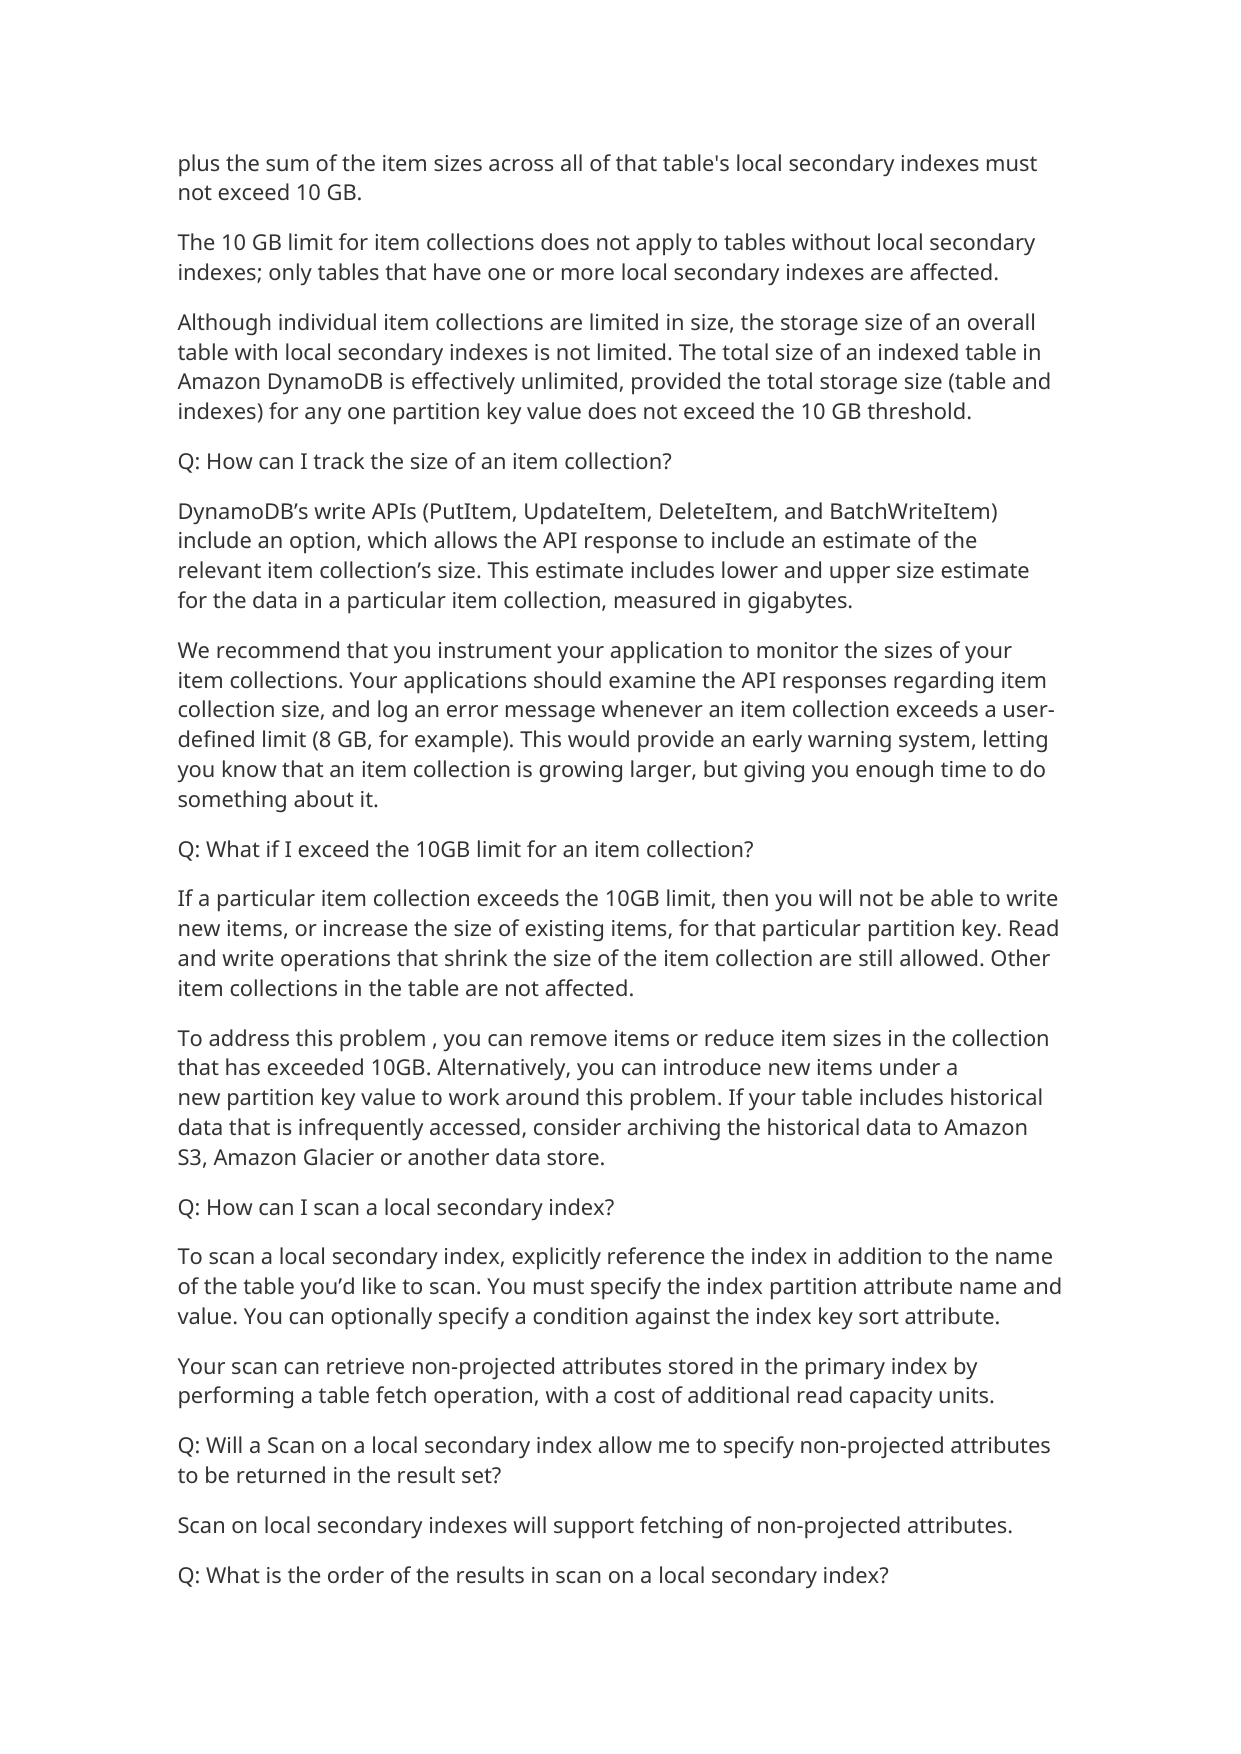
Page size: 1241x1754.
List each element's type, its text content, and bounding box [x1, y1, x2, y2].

text The 10 GB limit for item collections does not apply to tables without local secondary indexes; only tables that have one or more local secondary indexes are affected. [177, 227, 1063, 287]
text Q: What if I exceed the 10GB limit for an item collection? [177, 834, 1063, 863]
text Q: What is the order of the results in scan on a local secondary index? [177, 1560, 1063, 1589]
text Scan on local secondary indexes will support fetching of non-projected attributes. [177, 1510, 1063, 1540]
text To scan a local secondary index, explicitly reference the index in addition to the name of the table you’d like to scan. You must specify the index partition attribute name and value. You can optionally specify a condition against the index key sort attribute. [177, 1241, 1063, 1331]
text If a particular item collection exceeds the 10GB limit, then you will not be able to write new items, or increase the size of existing items, for that particular partition key. Read and write operations that shrink the size of the item collection are still allowed. Other item collections in the table are not affected. [177, 883, 1063, 1003]
text Your scan can retrieve non-projected attributes stored in the primary index by performing a table fetch operation, with a cost of additional read capacity units. [177, 1351, 1063, 1410]
text To address this problem , you can remove items or reduce item sizes in the collection that has exceeded 10GB. Alternatively, you can introduce new items under a new partition key value to work around this problem. If your table includes historical data that is infrequently accessed, consider archiving the historical data to Amazon S3, Amazon Glacier or another data store. [177, 1023, 1063, 1172]
text We recommend that you instrument your application to monitor the sizes of your item collections. Your applications should examine the API responses regarding item collection size, and log an error message whenever an item collection exceeds a user-defined limit (8 GB, for example). This would provide an early warning system, letting you know that an item collection is growing larger, but giving you enough time to do something about it. [177, 635, 1063, 814]
text Although individual item collections are limited in size, the storage size of an overall table with local secondary indexes is not limited. The total size of an indexed table in Amazon DynamoDB is effectively unlimited, provided the total storage size (table and indexes) for any one partition key value does not exceed the 10 GB threshold. [177, 307, 1063, 426]
text DynamoDB’s write APIs (PutItem, UpdateItem, DeleteItem, and BatchWriteItem) include an option, which allows the API response to include an estimate of the relevant item collection’s size. This estimate includes lower and upper size estimate for the data in a particular item collection, measured in gigabytes. [177, 496, 1063, 615]
text Q: How can I scan a local secondary index? [177, 1192, 1063, 1221]
text Q: Will a Scan on a local secondary index allow me to specify non-projected attributes to be returned in the result set? [177, 1430, 1063, 1490]
text Q: How can I track the size of an item collection? [177, 446, 1063, 476]
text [177, 148, 1063, 207]
